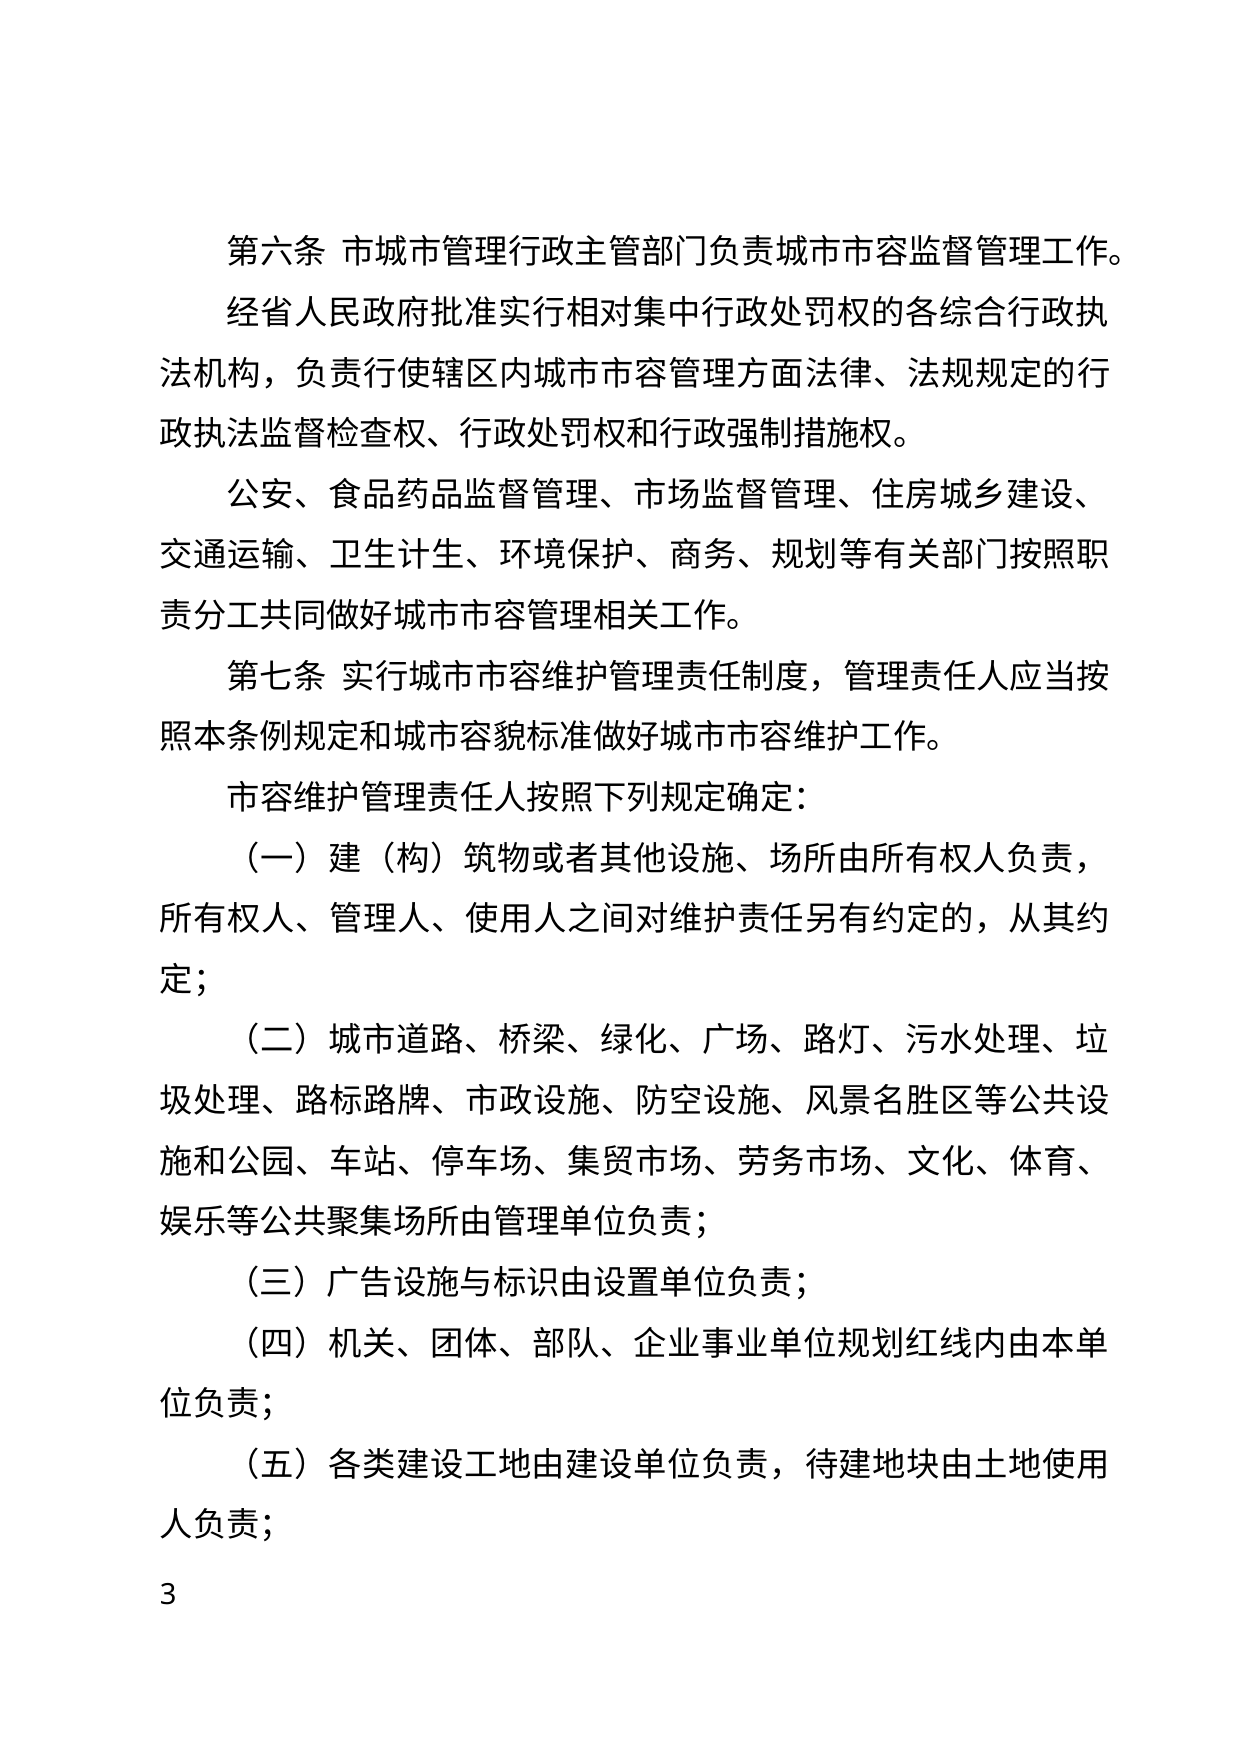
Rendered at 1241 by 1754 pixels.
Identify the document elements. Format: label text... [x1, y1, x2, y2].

text 第七条 实行城市市容维护管理责任制度，管理责任人应当按照本条例规定和城市容貌标准做好城市市容维护工作。 [159, 643, 1110, 764]
text （一）建（构）筑物或者其他设施、场所由所有权人负责，所有权人、管理人、使用人之间对维护责任另有约定的，从其约定； [159, 825, 1110, 1007]
text （三）广告设施与标识由设置单位负责； [159, 1249, 1110, 1310]
text 公安、食品药品监督管理、市场监督管理、住房城乡建设、交通运输、卫生计生、环境保护、商务、规划等有关部门按照职责分工共同做好城市市容管理相关工作。 [159, 461, 1110, 643]
text （五）各类建设工地由建设单位负责，待建地块由土地使用人负责； [159, 1431, 1110, 1553]
text 市容维护管理责任人按照下列规定确定： [159, 764, 1110, 825]
text （四）机关、团体、部队、企业事业单位规划红线内由本单位负责； [159, 1310, 1110, 1431]
text （二）城市道路、桥梁、绿化、广场、路灯、污水处理、垃圾处理、路标路牌、市政设施、防空设施、风景名胜区等公共设施和公园、车站、停车场、集贸市场、劳务市场、文化、体育、娱乐等公共聚集场所由管理单位负责； [159, 1007, 1110, 1249]
text 经省人民政府批准实行相对集中行政处罚权的各综合行政执法机构，负责行使辖区内城市市容管理方面法律、法规规定的行政执法监督检查权、行政处罚权和行政强制措施权。 [159, 279, 1110, 461]
text 第六条 市城市管理行政主管部门负责城市市容监督管理工作。 [159, 219, 1110, 279]
